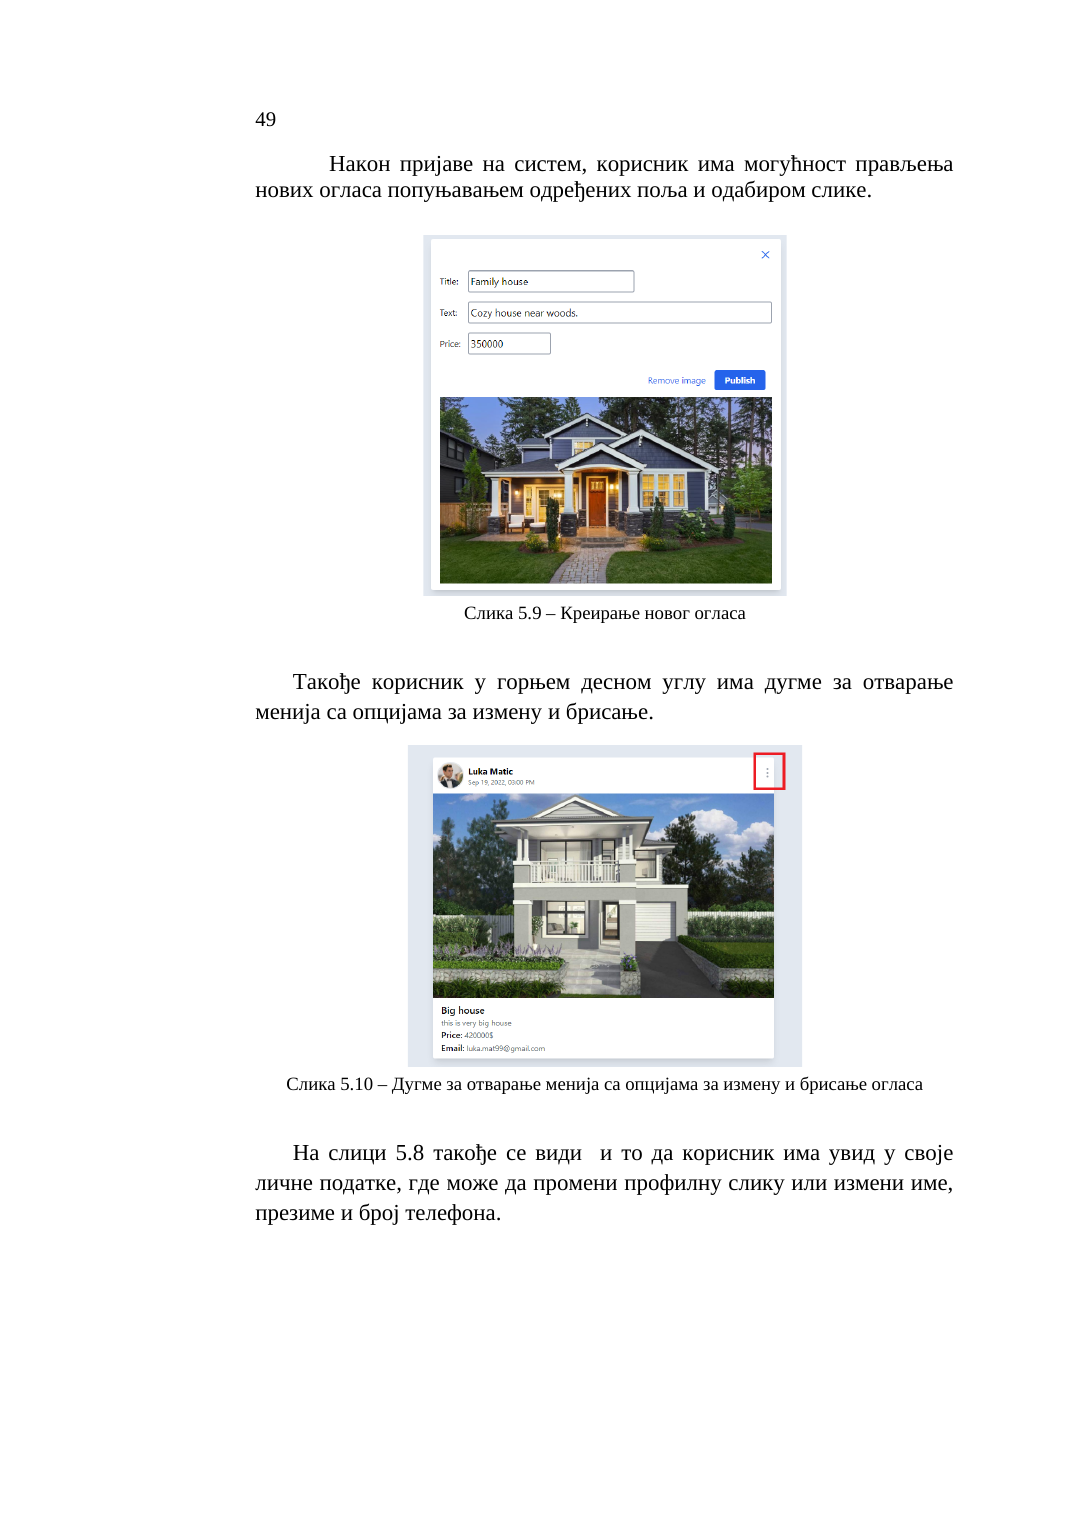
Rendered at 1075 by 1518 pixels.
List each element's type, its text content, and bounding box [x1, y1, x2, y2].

text Слика 5.10 – Дугме за отварање менија са опцијама за измену и брисање огласа [255, 1073, 955, 1094]
text Слика 5.9 – Креирање новог огласа [255, 602, 955, 624]
text Такође корисник у горњем десном углу има дугме за отварање менија са опцијама за измену и брисање. [255, 668, 955, 725]
picture [423, 235, 787, 596]
text Након пријаве на систем, корисник има могућност прављењa нових огласа попуњавањем одређених поља и одабиром слике. [255, 150, 955, 203]
picture [407, 745, 803, 1067]
text На слици 5.8 такође се види и то да корисник има увид у своје личне податке, где може да промени профилну слику или измени име, презиме и број телефона. [255, 1139, 955, 1226]
